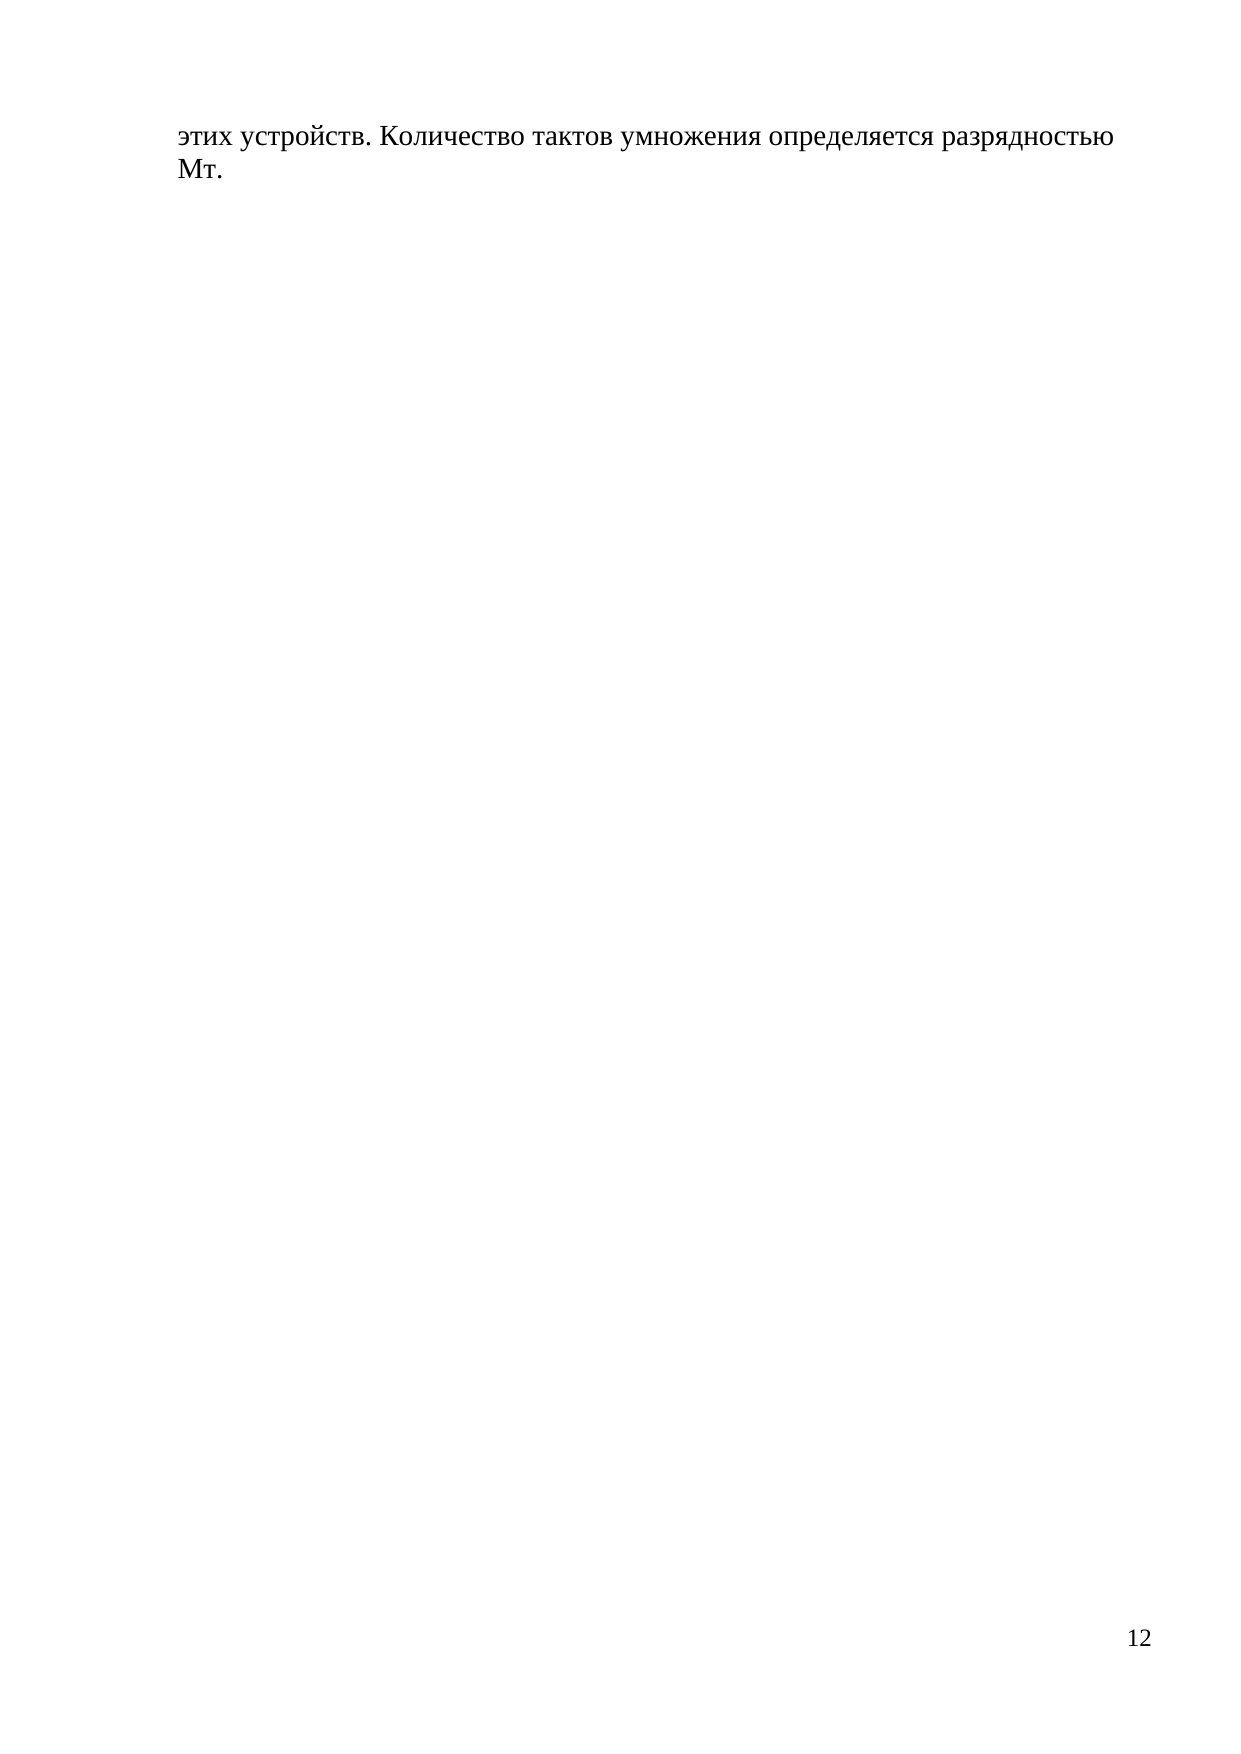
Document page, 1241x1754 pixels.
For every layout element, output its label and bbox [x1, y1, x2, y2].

text [177, 118, 1152, 185]
